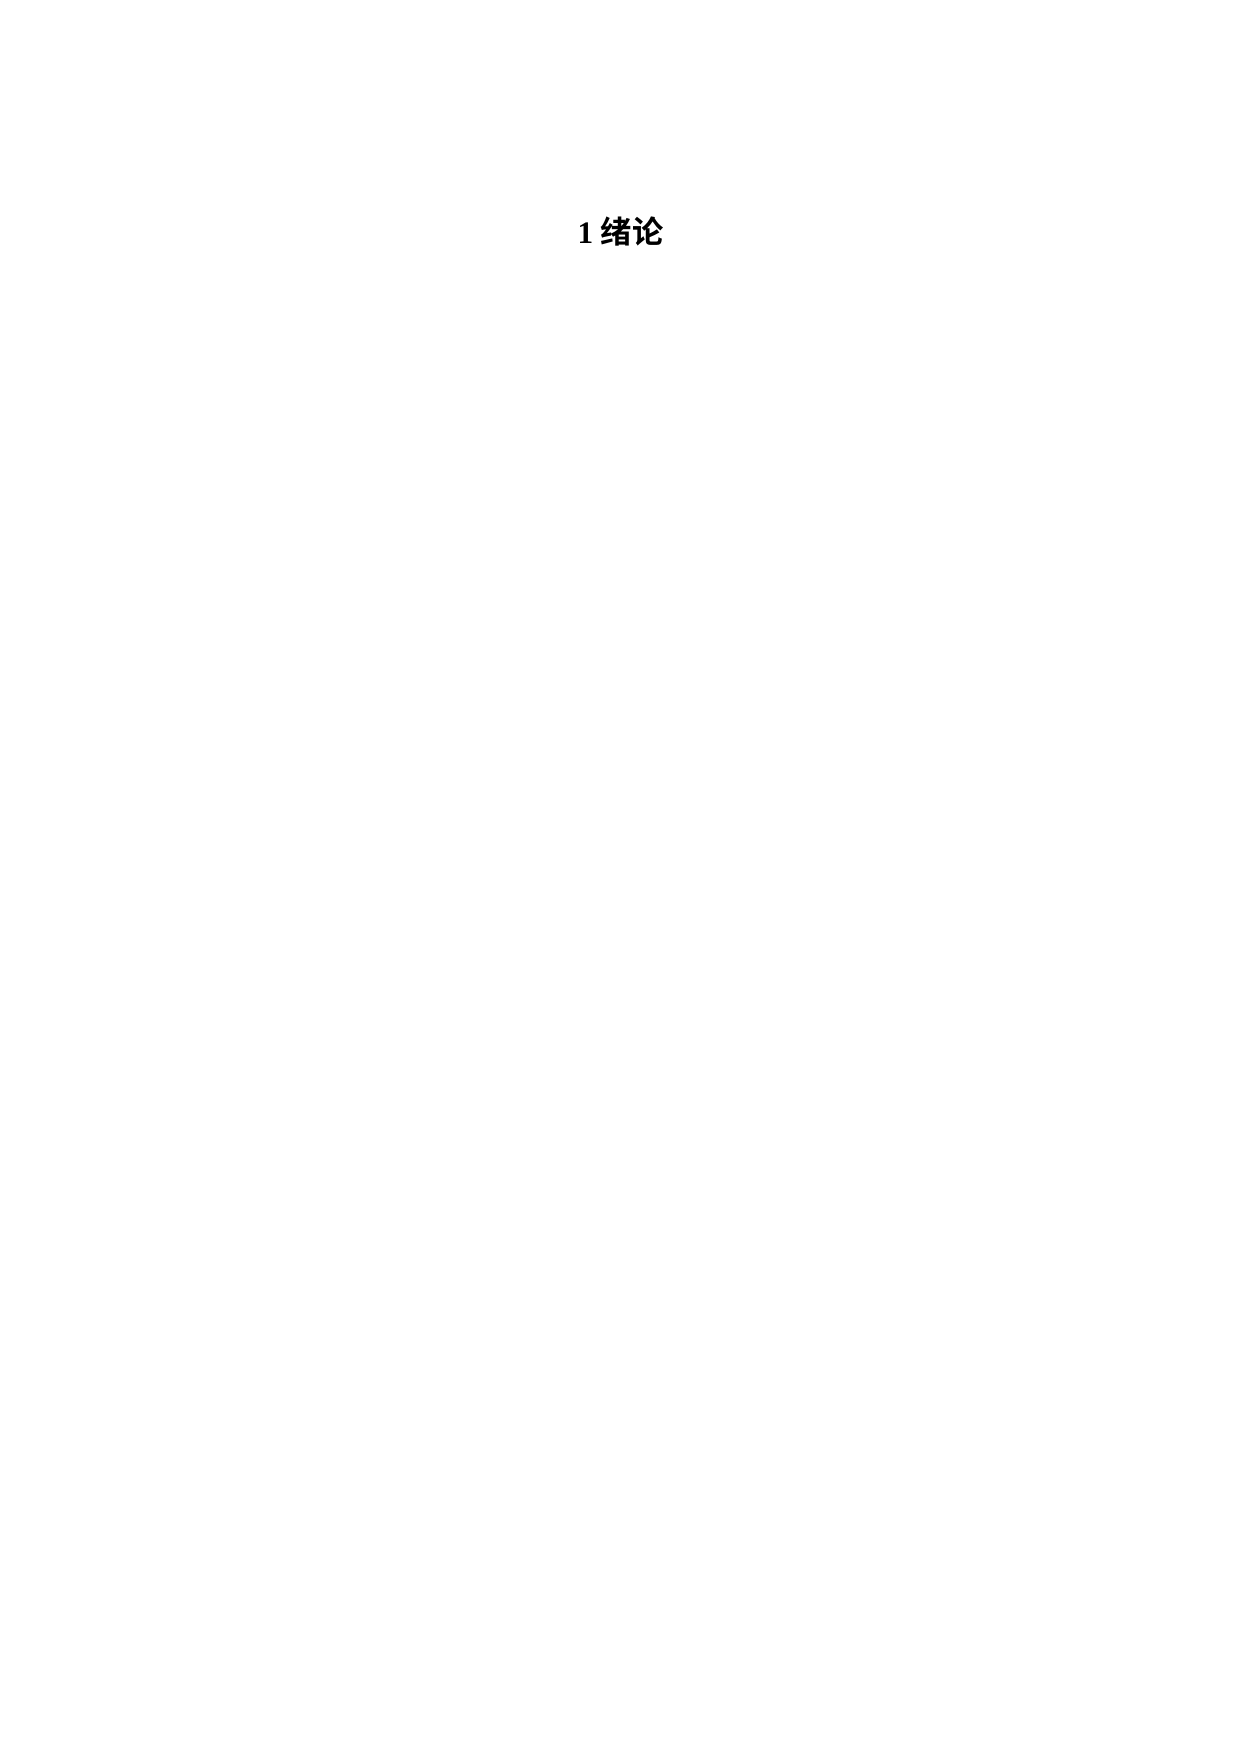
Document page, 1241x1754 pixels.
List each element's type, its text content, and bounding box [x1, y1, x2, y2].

subtitle 1 绪论 [187, 197, 1053, 262]
